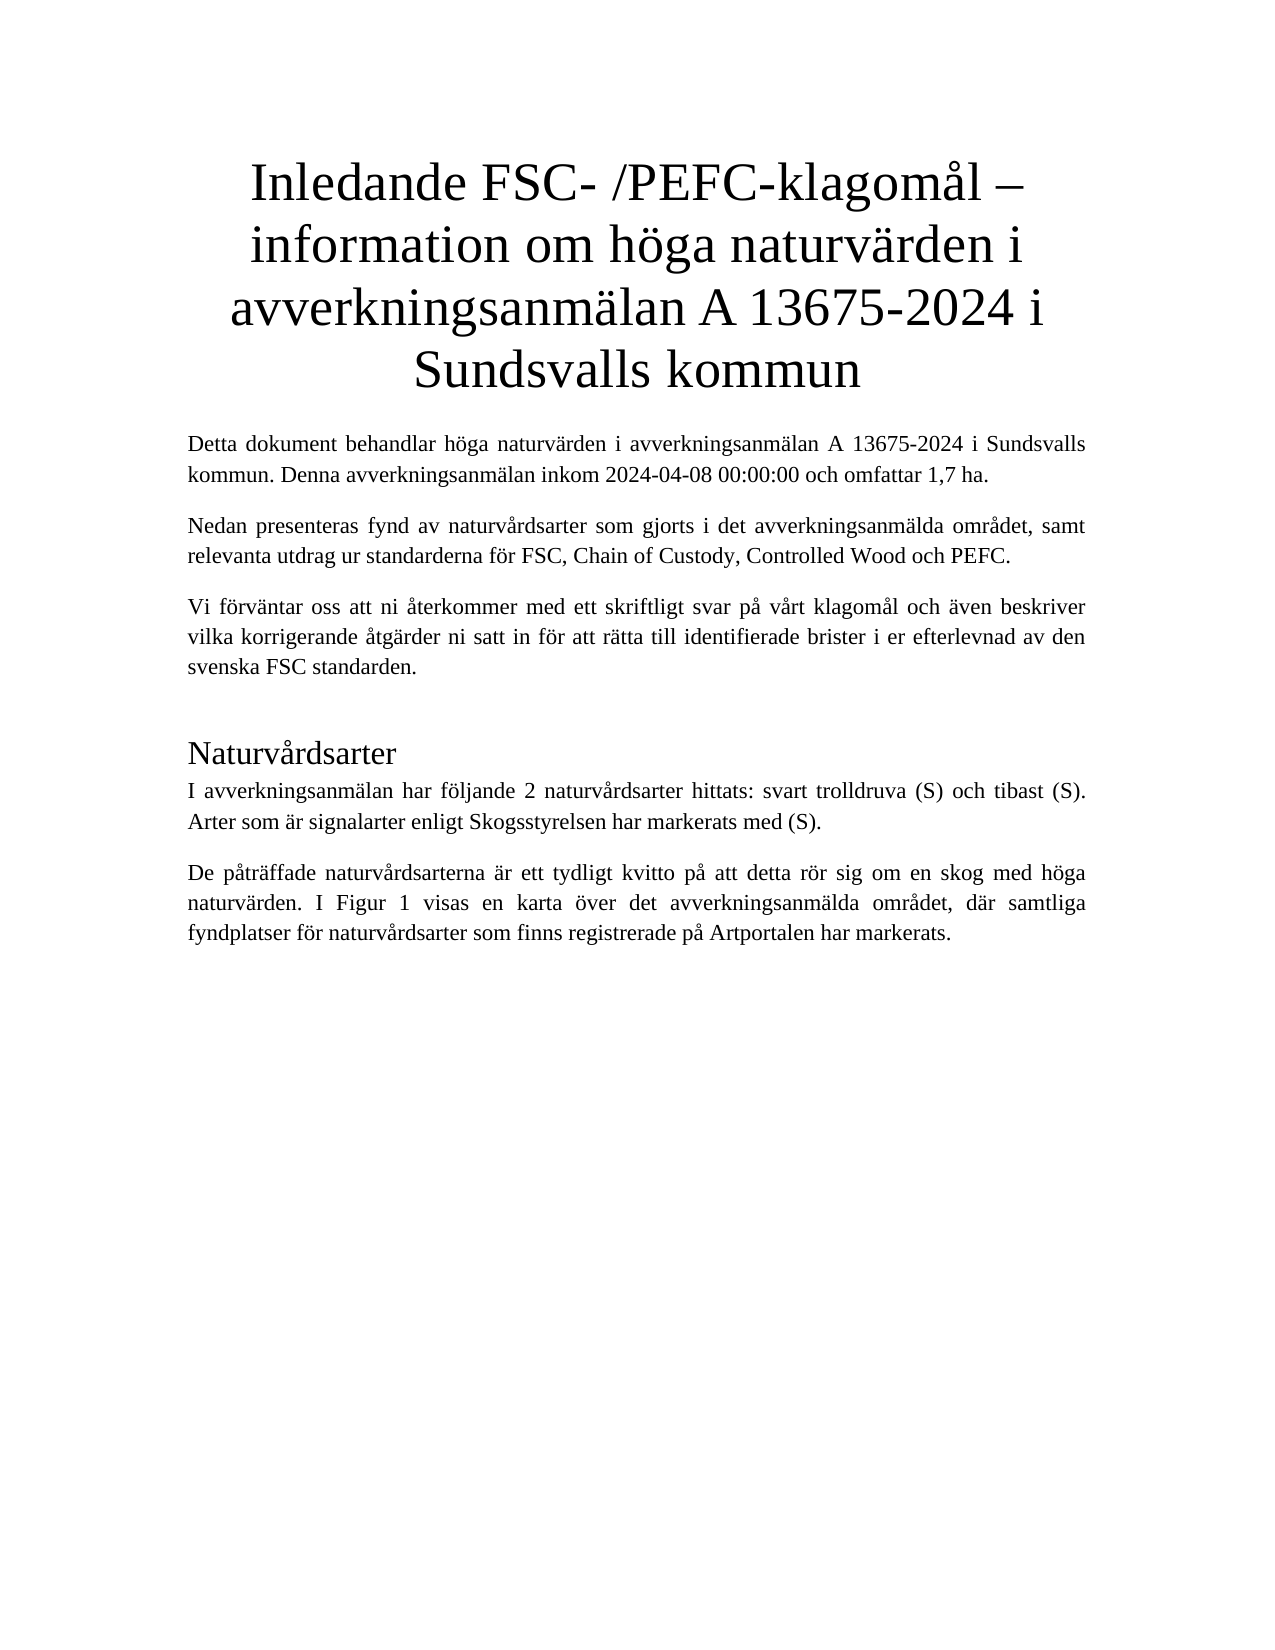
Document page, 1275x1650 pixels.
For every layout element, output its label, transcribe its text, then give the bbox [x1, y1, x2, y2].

text Vi förväntar oss att ni återkommer med ett skriftligt svar på vårt klagomål och även beskriver vilka korrigerande åtgärder ni satt in för att rätta till identifierade brister i er efterlevnad av den svenska FSC standarden. [187, 593, 1087, 680]
title Inledande FSC- /PEFC-klagomål – information om höga naturvärden i avverkningsanmälan A 13675-2024 i Sundsvalls kommun [187, 150, 1087, 399]
text De påträffade naturvårdsarterna är ett tydligt kvitto på att detta rör sig om en skog med höga naturvärden. I Figur 1 visas en karta över det avverkningsanmälda området, där samtliga fyndplatser för naturvårdsarter som finns registrerade på Artportalen har markerats. [187, 859, 1087, 946]
text Detta dokument behandlar höga naturvärden i avverkningsanmälan A 13675-2024 i Sundsvalls kommun. Denna avverkningsanmälan inkom 2024-04-08 00:00:00 och omfattar 1,7 ha. [187, 430, 1087, 487]
text Nedan presenteras fynd av naturvårdsarter som gjorts i det avverkningsanmälda området, samt relevanta utdrag ur standarderna för FSC, Chain of Custody, Controlled Wood och PEFC. [187, 512, 1087, 568]
text I avverkningsanmälan har följande 2 naturvårdsarter hittats: svart trolldruva (S) och tibast (S). Arter som är signalarter enligt Skogsstyrelsen har markerats med (S). [187, 778, 1087, 834]
subtitle Naturvårdsarter [187, 733, 1087, 772]
